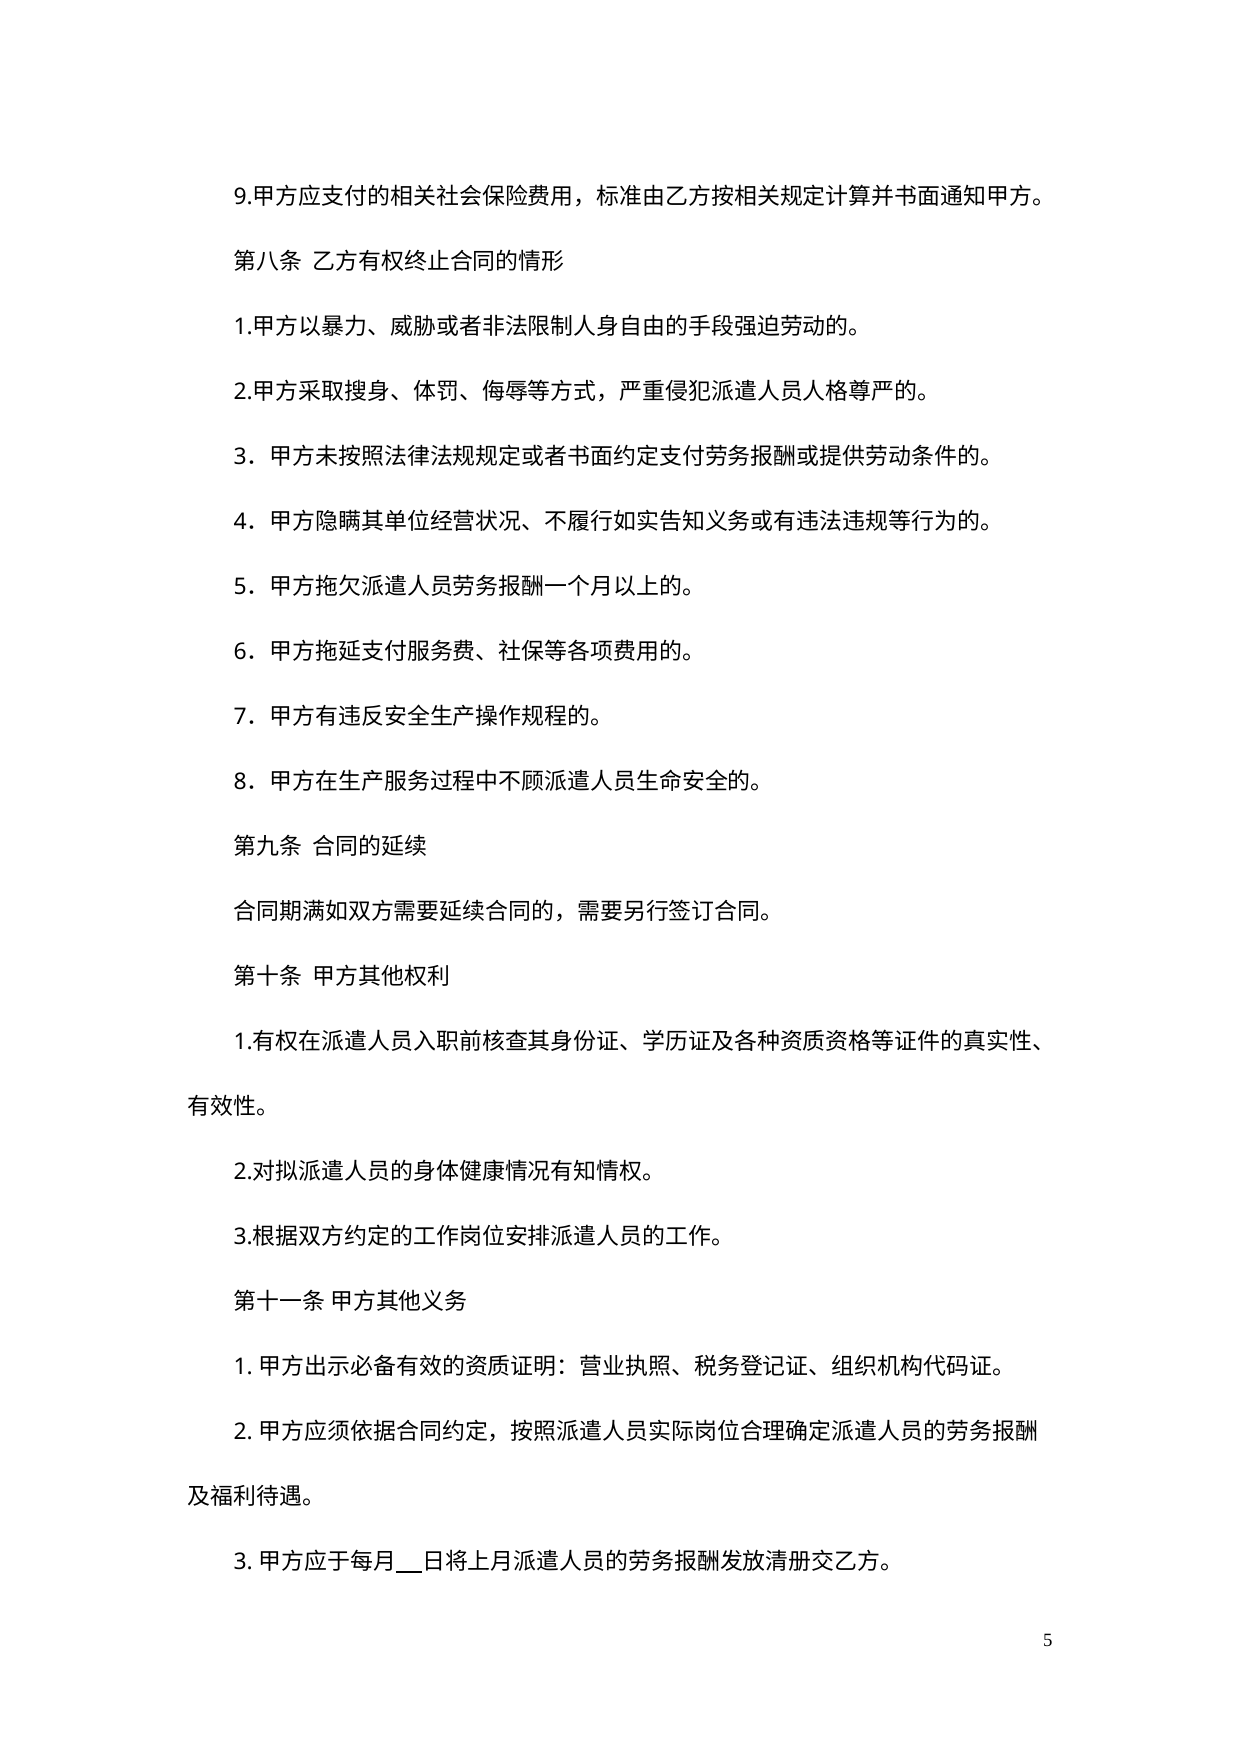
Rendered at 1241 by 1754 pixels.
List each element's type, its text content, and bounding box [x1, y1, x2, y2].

text 第八条 乙方有权终止合同的情形 [187, 227, 1053, 292]
text 5．甲方拖欠派遣人员劳务报酬一个月以上的。 [187, 552, 1053, 617]
text 2. 甲方应须依据合同约定，按照派遣人员实际岗位合理确定派遣人员的劳务报酬及福利待遇。 [187, 1397, 1053, 1527]
text 第九条 合同的延续 [187, 812, 1053, 877]
text 1.甲方以暴力、威胁或者非法限制人身自由的手段强迫劳动的。 [187, 292, 1053, 357]
text 1. 甲方出示必备有效的资质证明：营业执照、税务登记证、组织机构代码证。 [187, 1332, 1053, 1397]
text 3. 甲方应于每月 日将上月派遣人员的劳务报酬发放清册交乙方。 [187, 1527, 1053, 1592]
text 合同期满如双方需要延续合同的，需要另行签订合同。 [187, 877, 1053, 942]
text 2.对拟派遣人员的身体健康情况有知情权。 [187, 1137, 1053, 1202]
text 8．甲方在生产服务过程中不顾派遣人员生命安全的。 [187, 747, 1053, 812]
text 第十条 甲方其他权利 [187, 942, 1053, 1007]
text 第十一条 甲方其他义务 [187, 1267, 1053, 1332]
text 9.甲方应支付的相关社会保险费用，标准由乙方按相关规定计算并书面通知甲方。 [187, 162, 1053, 227]
text 1.有权在派遣人员入职前核查其身份证、学历证及各种资质资格等证件的真实性、有效性。 [187, 1007, 1053, 1137]
text 4．甲方隐瞒其单位经营状况、不履行如实告知义务或有违法违规等行为的。 [187, 487, 1053, 552]
text 7．甲方有违反安全生产操作规程的。 [187, 682, 1053, 747]
text 3．甲方未按照法律法规规定或者书面约定支付劳务报酬或提供劳动条件的。 [187, 422, 1053, 487]
text 6．甲方拖延支付服务费、社保等各项费用的。 [187, 617, 1053, 682]
text 3.根据双方约定的工作岗位安排派遣人员的工作。 [187, 1202, 1053, 1267]
text 2.甲方采取搜身、体罚、侮辱等方式，严重侵犯派遣人员人格尊严的。 [187, 357, 1053, 422]
